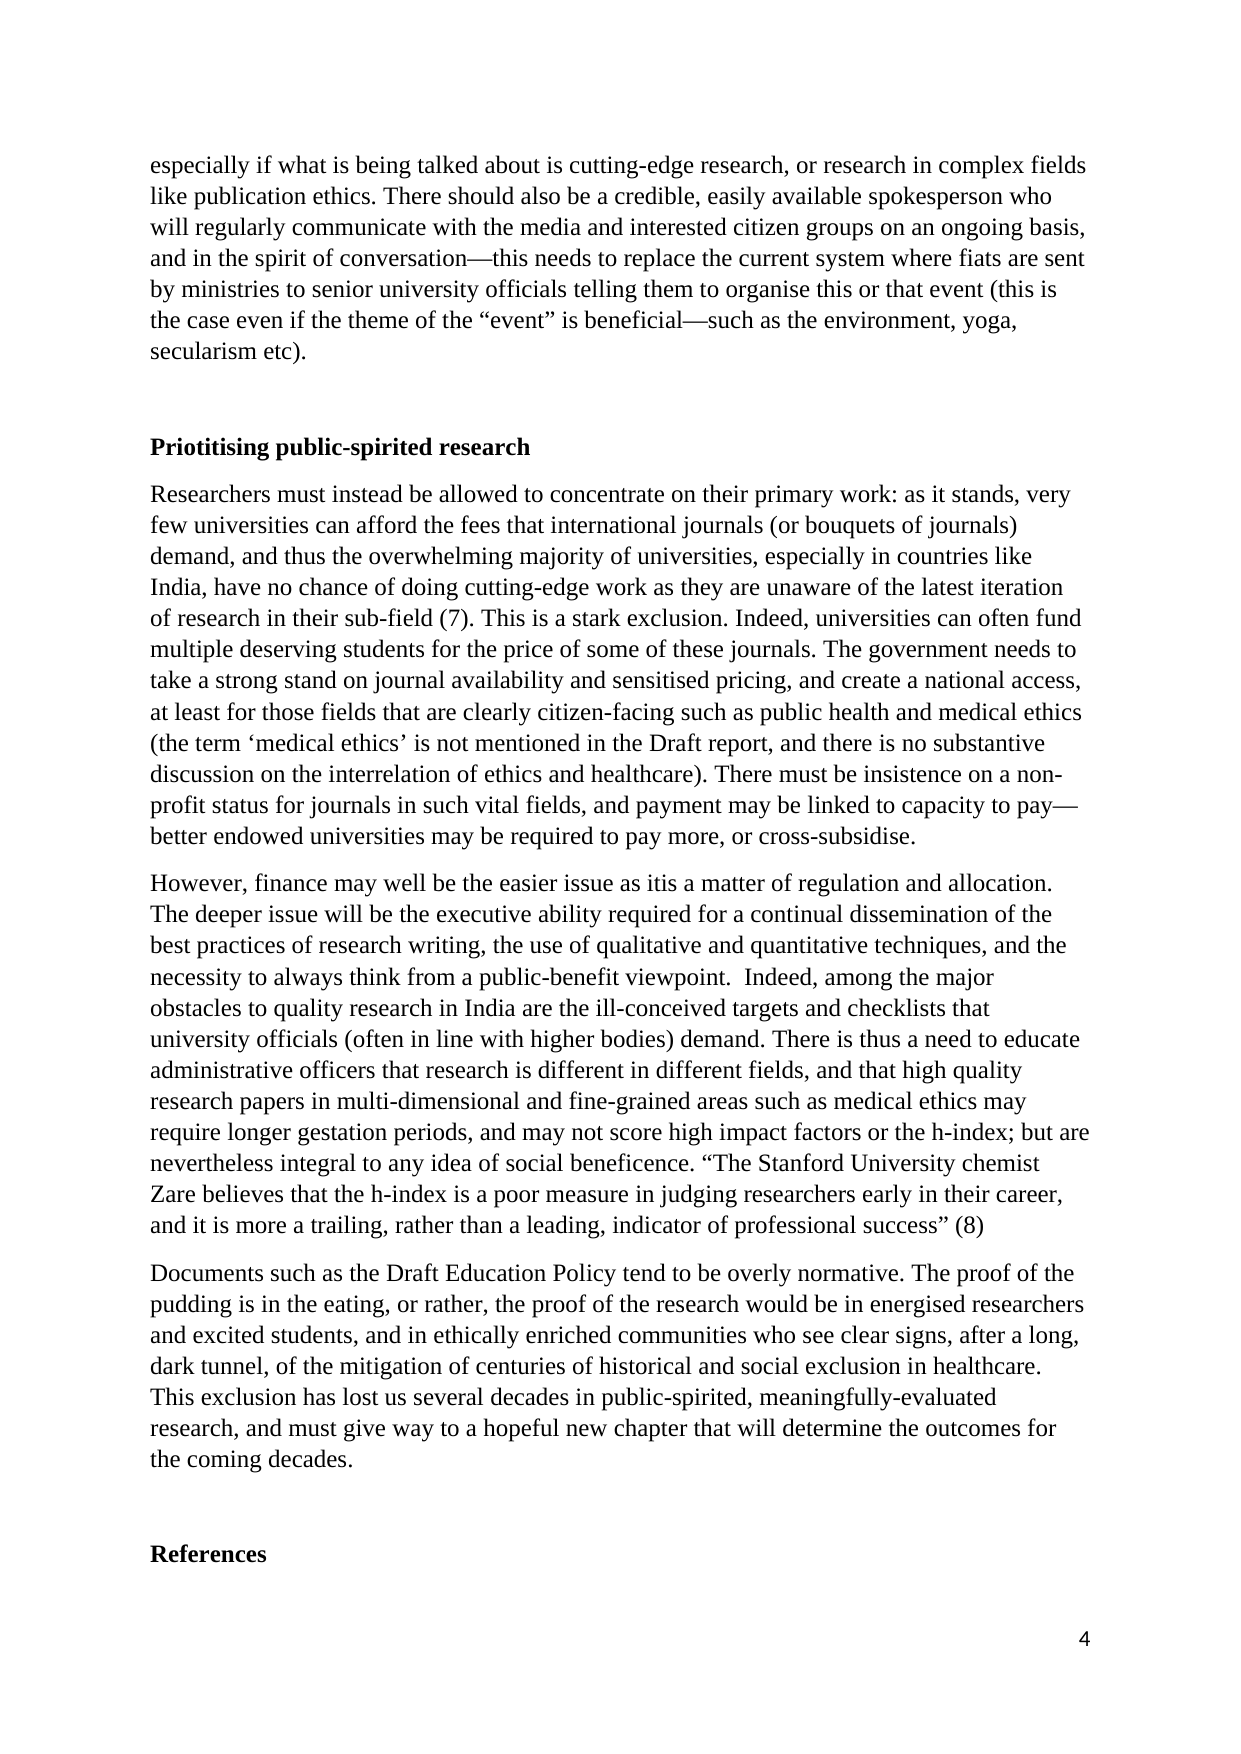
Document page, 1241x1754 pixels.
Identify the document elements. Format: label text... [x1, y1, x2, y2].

text References [150, 1539, 1090, 1568]
text Researchers must instead be allowed to concentrate on their primary work: as it stands, very few universities can afford the fees that international journals (or bouquets of journals) demand, and thus the overwhelming majority of universities, especially in countries like India, have no chance of doing cutting-edge work as they are unaware of the latest iteration of research in their sub-field (7). This is a stark exclusion. Indeed, universities can often fund multiple deserving students for the price of some of these journals. The government needs to take a strong stand on journal availability and sensitised pricing, and create a national access, at least for those fields that are clearly citizen-facing such as public health and medical ethics (the term ‘medical ethics’ is not mentioned in the Draft report, and there is no substantive discussion on the interrelation of ethics and healthcare). There must be insistence on a non-profit status for journals in such vital fields, and payment may be linked to capacity to pay—better endowed universities may be required to pay more, or cross-subsidise. [150, 479, 1090, 849]
text Documents such as the Draft Education Policy tend to be overly normative. The proof of the pudding is in the eating, or rather, the proof of the research would be in energised researchers and excited students, and in ethically enriched communities who see clear signs, after a long, dark tunnel, of the mitigation of centuries of historical and social exclusion in healthcare. This exclusion has lost us several decades in public-spirited, meaningfully-evaluated research, and must give way to a hopeful new chapter that will determine the outcomes for the coming decades. [150, 1258, 1090, 1473]
text However, finance may well be the easier issue as itis a matter of regulation and allocation. The deeper issue will be the executive ability required for a continual dissemination of the best practices of research writing, the use of qualitative and quantitative techniques, and the necessity to always think from a public-benefit viewpoint. Indeed, among the major obstacles to quality research in India are the ill-conceived targets and checklists that university officials (often in line with higher bodies) demand. There is thus a need to educate administrative officers that research is different in different fields, and that high quality research papers in multi-dimensional and fine-grained areas such as medical ethics may require longer gestation periods, and may not score high impact factors or the h-index; but are nevertheless integral to any idea of social beneficence. “The Stanford University chemist Zare believes that the h-index is a poor measure in judging researchers early in their career, and it is more a trailing, rather than a leading, indicator of professional success” (8) [150, 868, 1090, 1239]
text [150, 150, 1090, 365]
text Priotitising public-spirited research [150, 432, 1090, 460]
